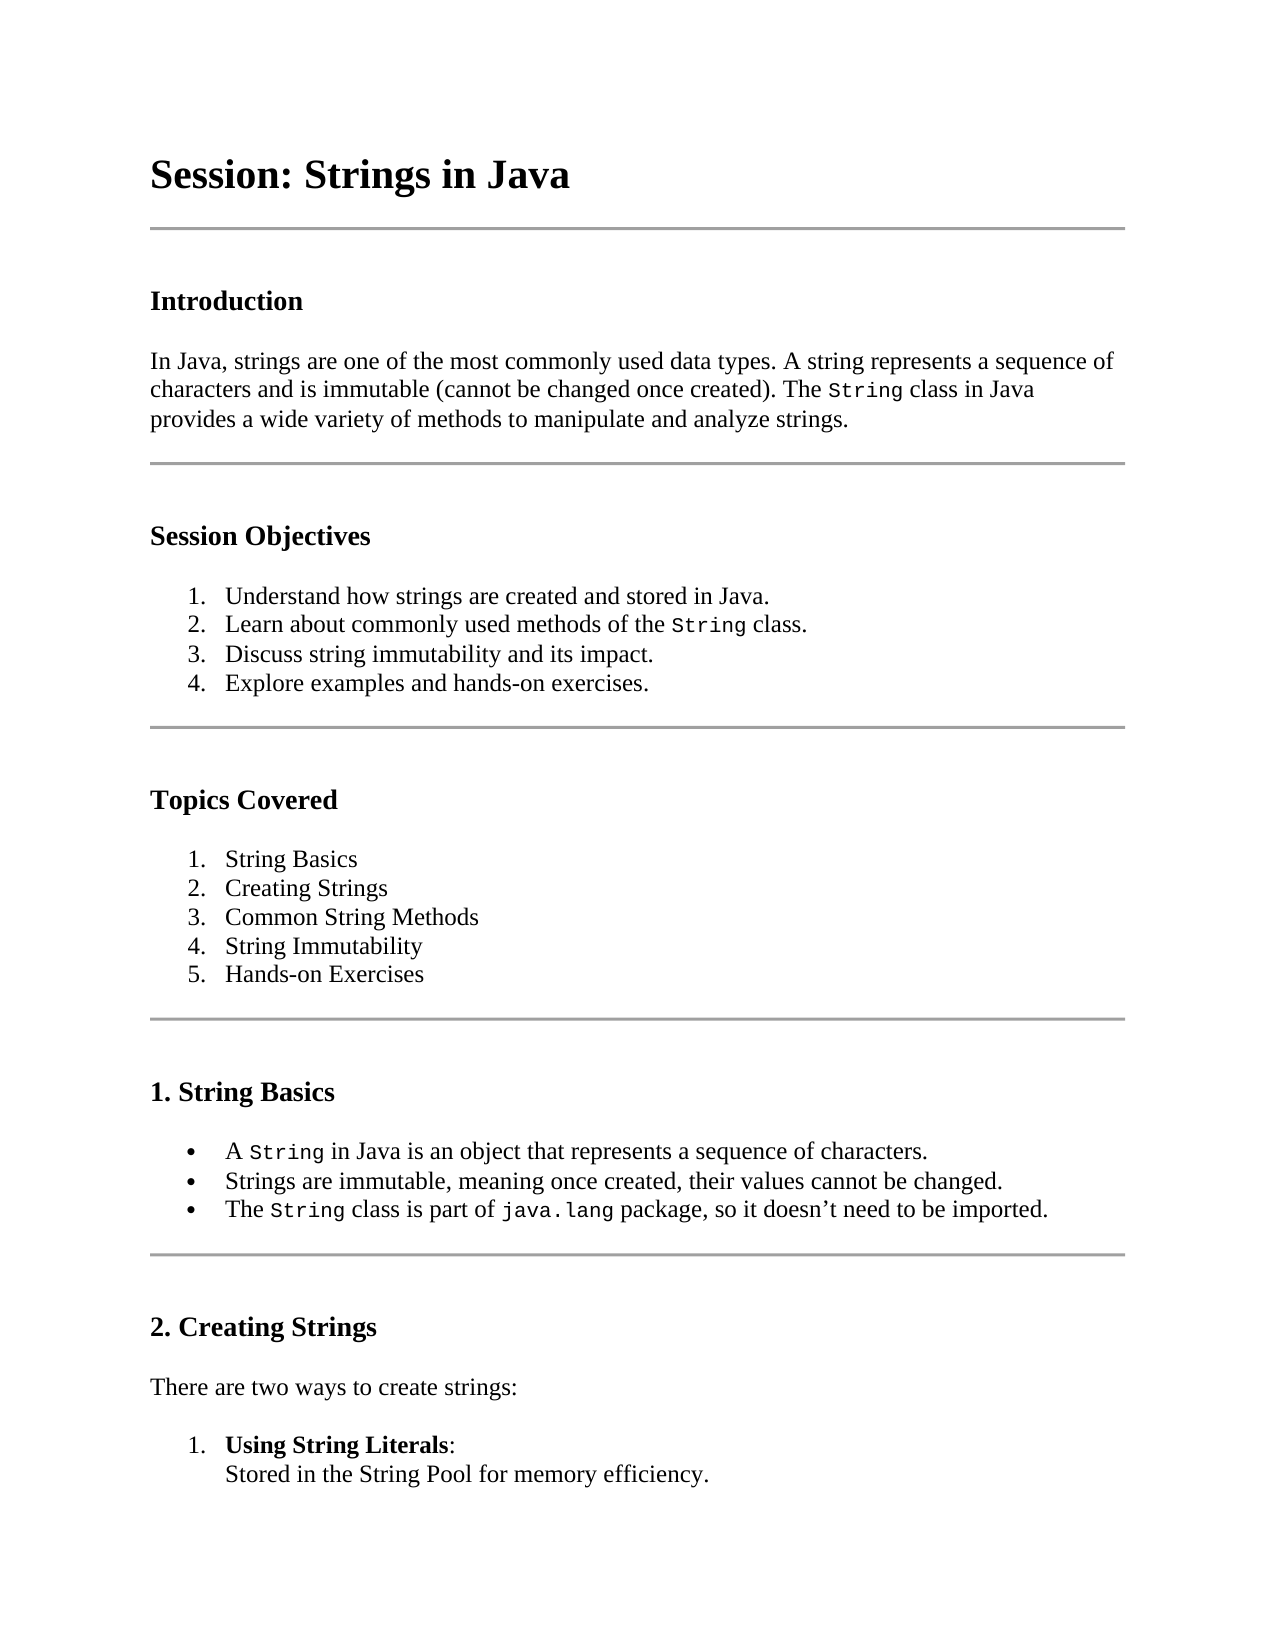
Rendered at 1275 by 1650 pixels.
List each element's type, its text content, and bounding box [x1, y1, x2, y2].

text Introduction [150, 284, 1125, 317]
list Explore examples and hands-on exercises. [187, 668, 1125, 697]
list Using String Literals: Stored in the String Pool for memory efficiency. [187, 1430, 1125, 1487]
list String Basics [187, 844, 1125, 873]
text Topics Covered [150, 783, 1125, 815]
list Understand how strings are created and stored in Java. [187, 581, 1125, 609]
list The String class is part of java.lang package, so it doesn’t need to be imported. [187, 1194, 1125, 1224]
text Session Objectives [150, 519, 1125, 552]
list Strings are immutable, meaning once created, their values cannot be changed. [187, 1166, 1125, 1194]
list A String in Java is an object that represents a sequence of characters. [187, 1136, 1125, 1166]
list Creating Strings [187, 873, 1125, 902]
text 2. Creating Strings [150, 1311, 1125, 1343]
list Common String Methods [187, 902, 1125, 931]
text Session: Strings in Java [150, 150, 1125, 198]
list Learn about commonly used methods of the String class. [187, 609, 1125, 639]
list Discuss string immutability and its impact. [187, 639, 1125, 668]
text There are two ways to create strings: [150, 1372, 1125, 1401]
list String Immutability [187, 931, 1125, 959]
text In Java, strings are one of the most commonly used data types. A string represents a sequence of characters and is immutable (cannot be changed once created). The String class in Java provides a wide variety of methods to manipulate and analyze strings. [150, 346, 1125, 433]
text 1. String Basics [150, 1075, 1125, 1107]
list Hands-on Exercises [187, 959, 1125, 988]
